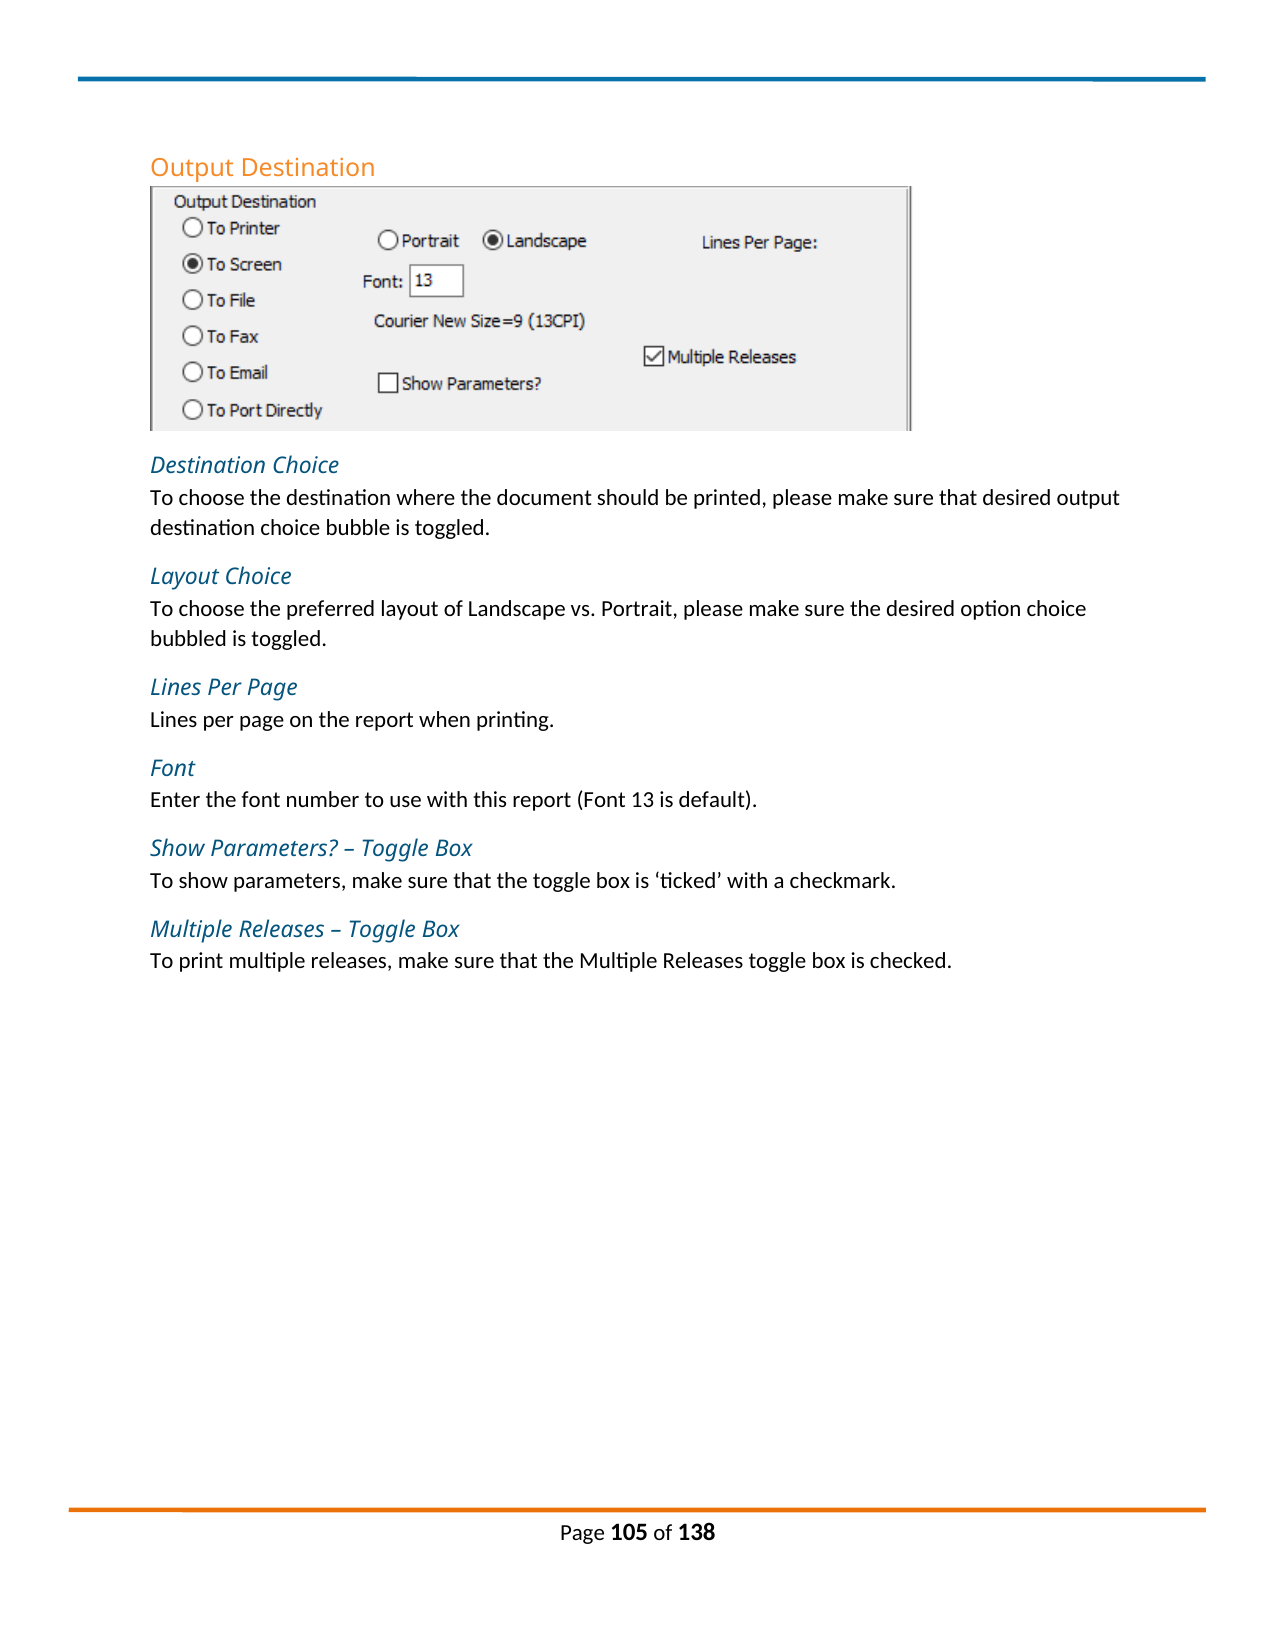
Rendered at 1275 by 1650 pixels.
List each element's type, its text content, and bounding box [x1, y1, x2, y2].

text Enter the font number to use with this report (Font 13 is default). [150, 785, 1125, 813]
subtitle Output Destination [150, 150, 1125, 184]
text Lines per page on the report when printing. [150, 705, 1125, 733]
subtitle Destination Choice [150, 449, 1125, 481]
picture [150, 186, 913, 431]
subtitle Layout Choice [150, 560, 1125, 591]
text To print multiple releases, make sure that the Multiple Releases toggle box is checked. [150, 947, 1125, 975]
subtitle Show Parameters? – Toggle Box [150, 832, 1125, 863]
subtitle Lines Per Page [150, 671, 1125, 702]
subtitle Multiple Releases – Toggle Box [150, 913, 1125, 944]
text To show parameters, make sure that the toggle box is ‘ticked’ with a checkmark. [150, 866, 1125, 894]
subtitle Font [150, 752, 1125, 783]
text To choose the preferred layout of Landscape vs. Portrait, please make sure the desired option choice bubbled is toggled. [150, 594, 1125, 652]
text To choose the destination where the document should be printed, please make sure that desired output destination choice bubble is toggled. [150, 483, 1125, 541]
